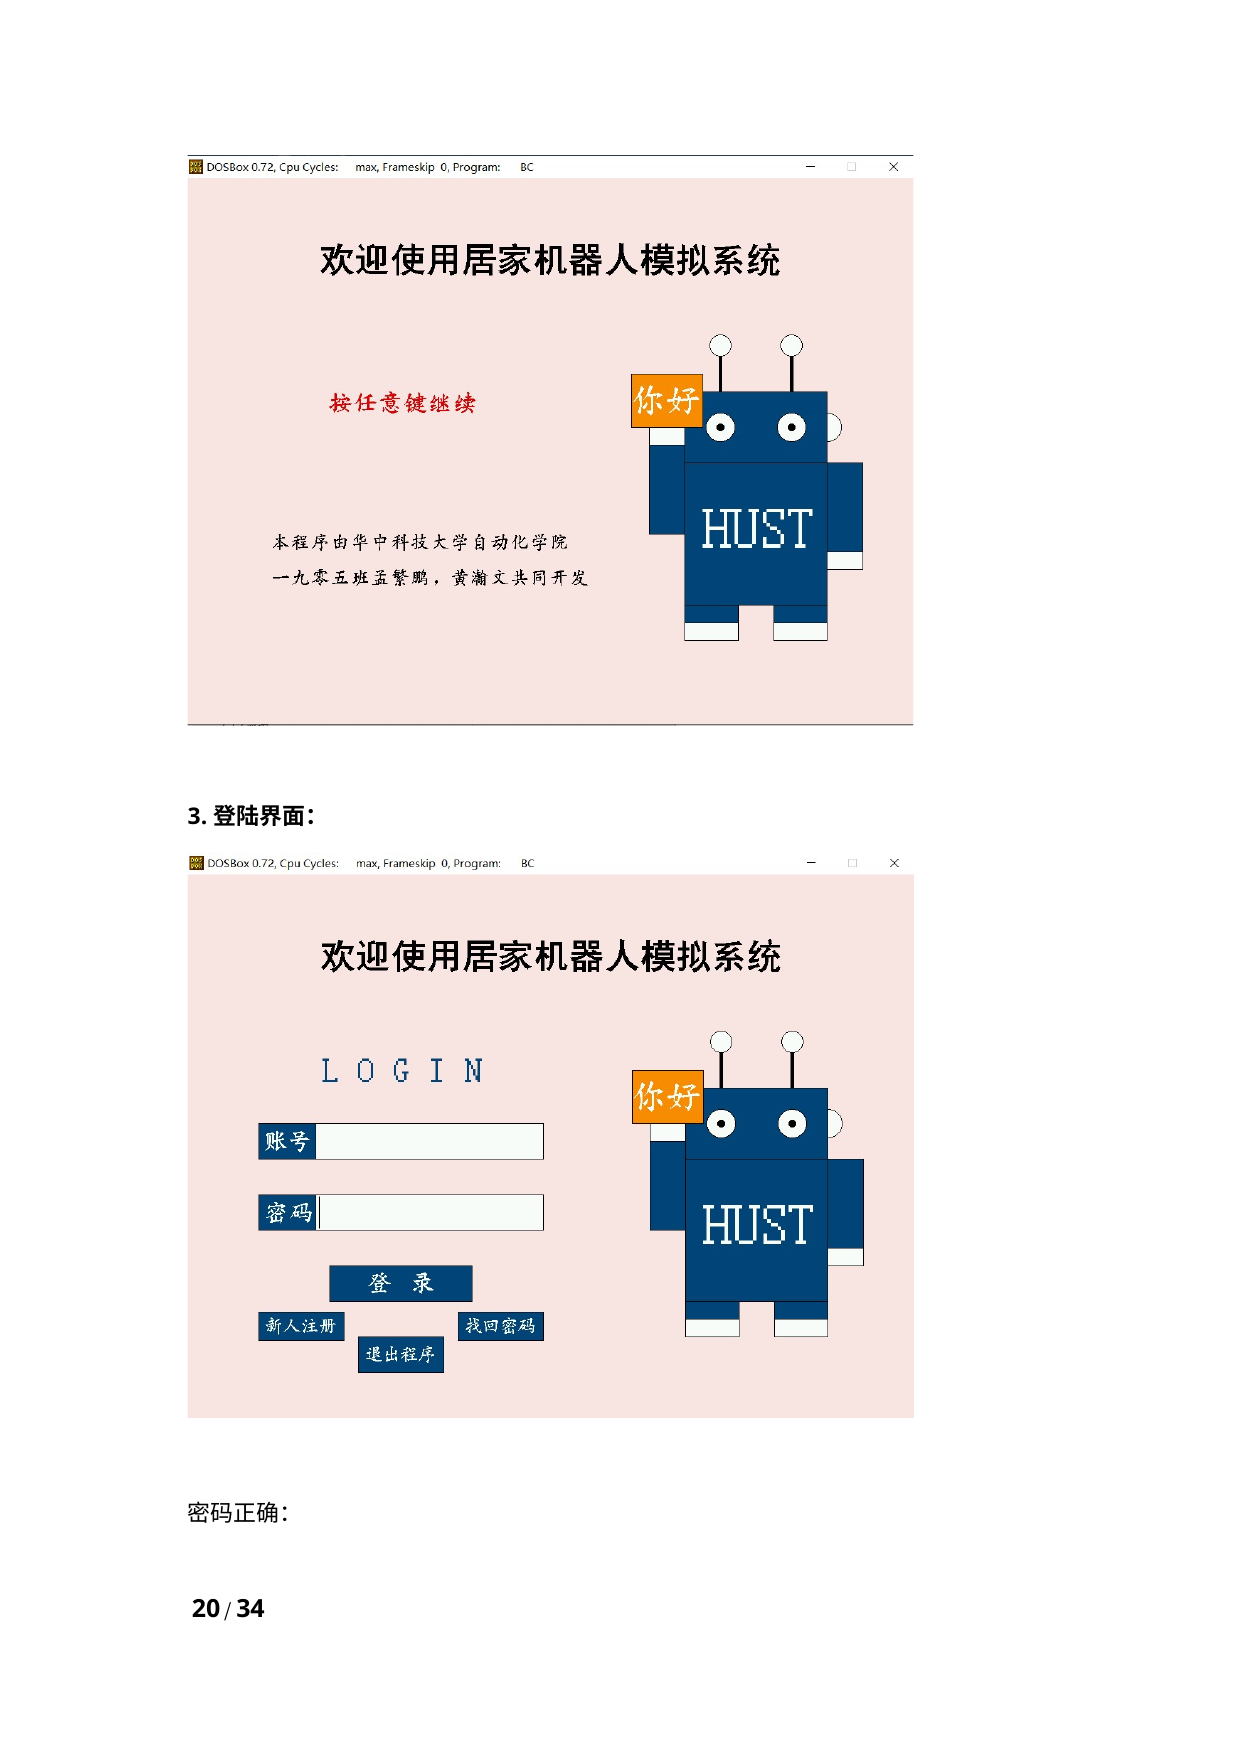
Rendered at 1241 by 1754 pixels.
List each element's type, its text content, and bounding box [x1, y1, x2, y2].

text 3. 登陆界面： [187, 782, 1053, 847]
picture [187, 852, 914, 1418]
picture [187, 155, 914, 726]
text 密码正确： [187, 1479, 1053, 1544]
